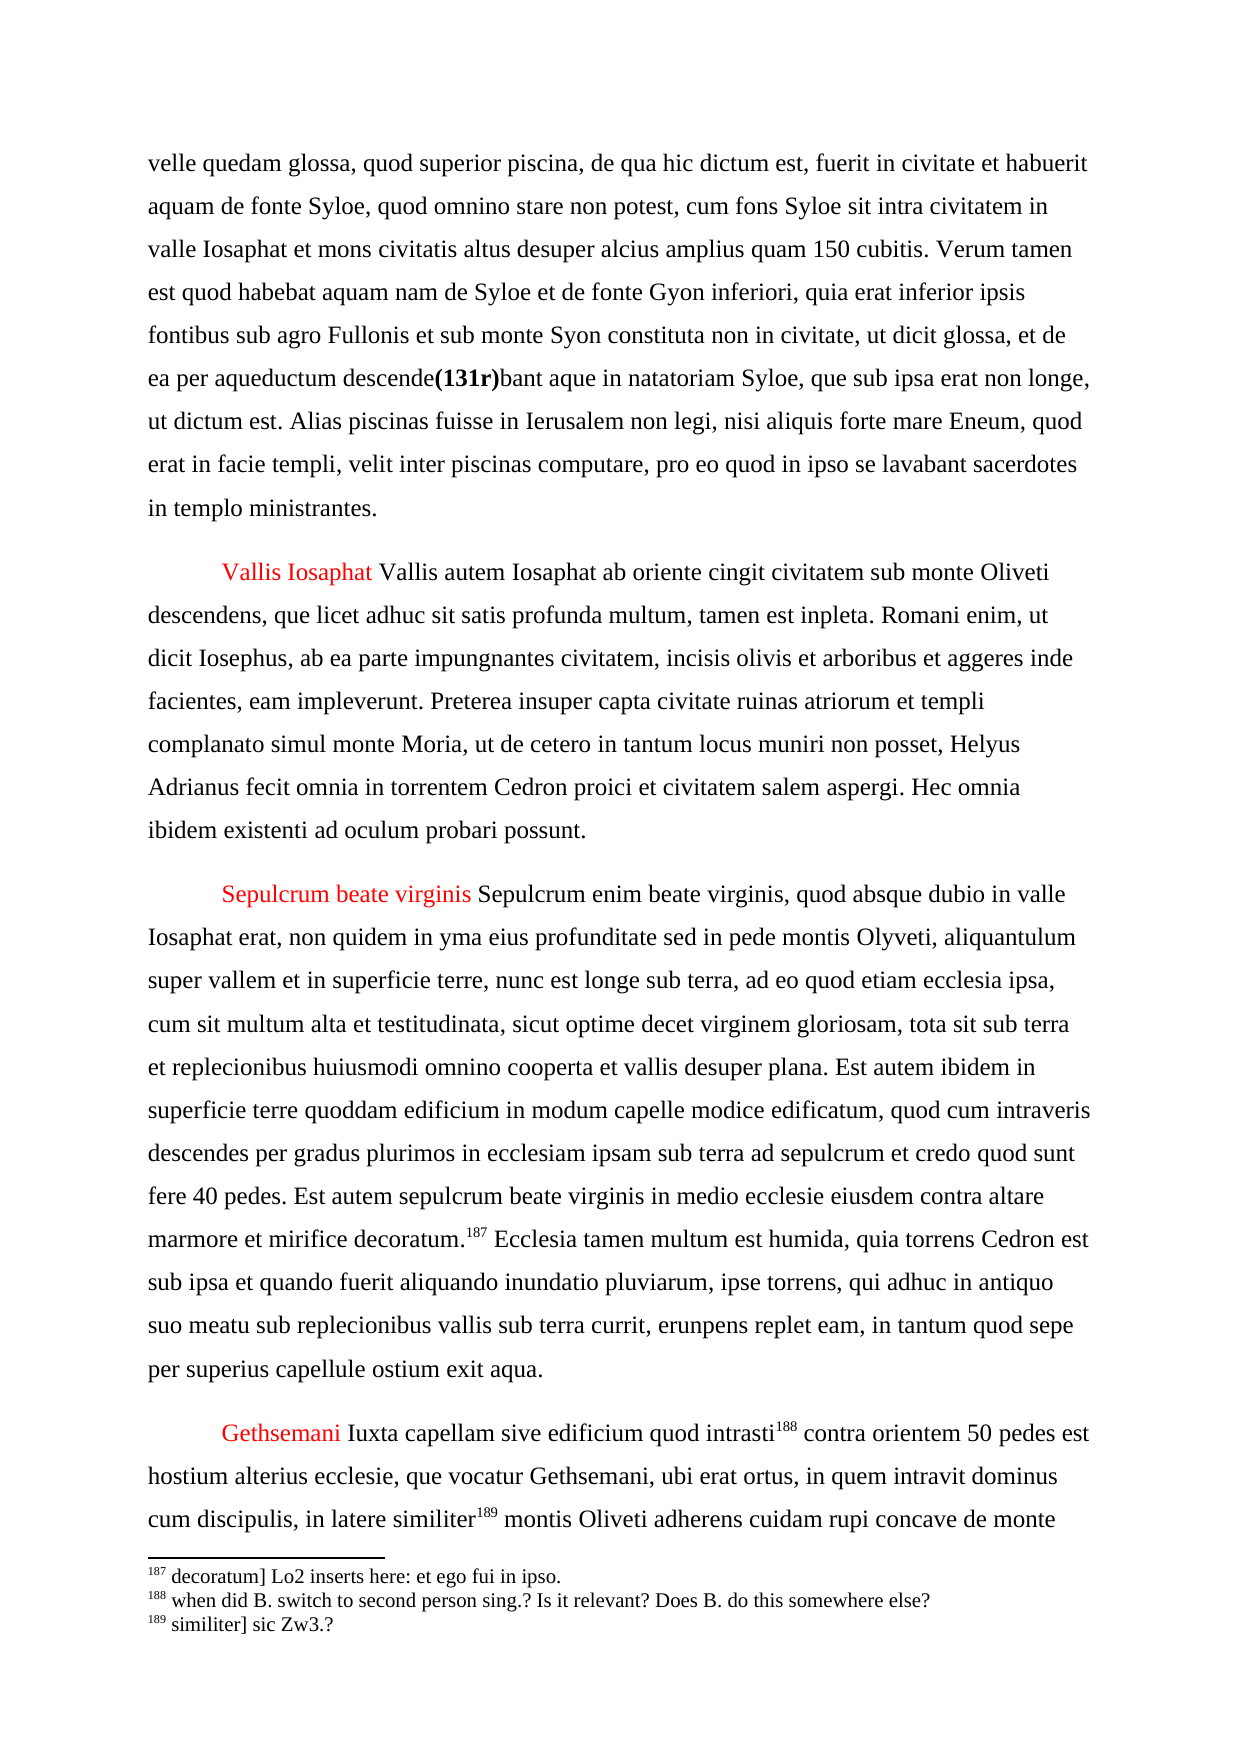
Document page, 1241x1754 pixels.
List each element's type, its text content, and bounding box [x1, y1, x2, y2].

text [148, 148, 1093, 521]
text Sepulcrum beate virginis Sepulcrum enim beate virginis, quod absque dubio in valle Iosaphat erat, non quidem in yma eius profunditate sed in pede montis Olyveti, aliquantulum super vallem et in superficie terre, nunc est longe sub terra, ad eo quod etiam ecclesia ipsa, cum sit multum alta et testitudinata, sicut optime decet virginem gloriosam, tota sit sub terra et replecionibus huiusmodi omnino cooperta et vallis desuper plana. Est autem ibidem in superficie terre quoddam edificium in modum capelle modice edificatum, quod cum intraveris descendes per gradus plurimos in ecclesiam ipsam sub terra ad sepulcrum et credo quod sunt fere 40 pedes. Est autem sepulcrum beate virginis in medio ecclesie eiusdem contra altare marmore et mirifice decoratum. Ecclesia tamen multum est humida, quia torrens Cedron est sub ipsa et quando fuerit aliquando inundatio pluviarum, ipse torrens, qui adhuc in antiquo suo meatu sub replecionibus vallis sub terra currit, erunpens replet eam, in tantum quod sepe per superius capellule ostium exit aqua. [148, 879, 1093, 1382]
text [148, 1418, 1093, 1533]
text Vallis Iosaphat Vallis autem Iosaphat ab oriente cingit civitatem sub monte Oliveti descendens, que licet adhuc sit satis profunda multum, tamen est inpleta. Romani enim, ut dicit Iosephus, ab ea parte impungnantes civitatem, incisis olivis et arboribus et aggeres inde facientes, eam impleverunt. Preterea insuper capta civitate ruinas atriorum et templi complanato simul monte Moria, ut de cetero in tantum locus muniri non posset, Helyus Adrianus fecit omnia in torrentem Cedron proici et civitatem salem aspergi. Hec omnia ibidem existenti ad oculum probari possunt. [148, 557, 1093, 844]
